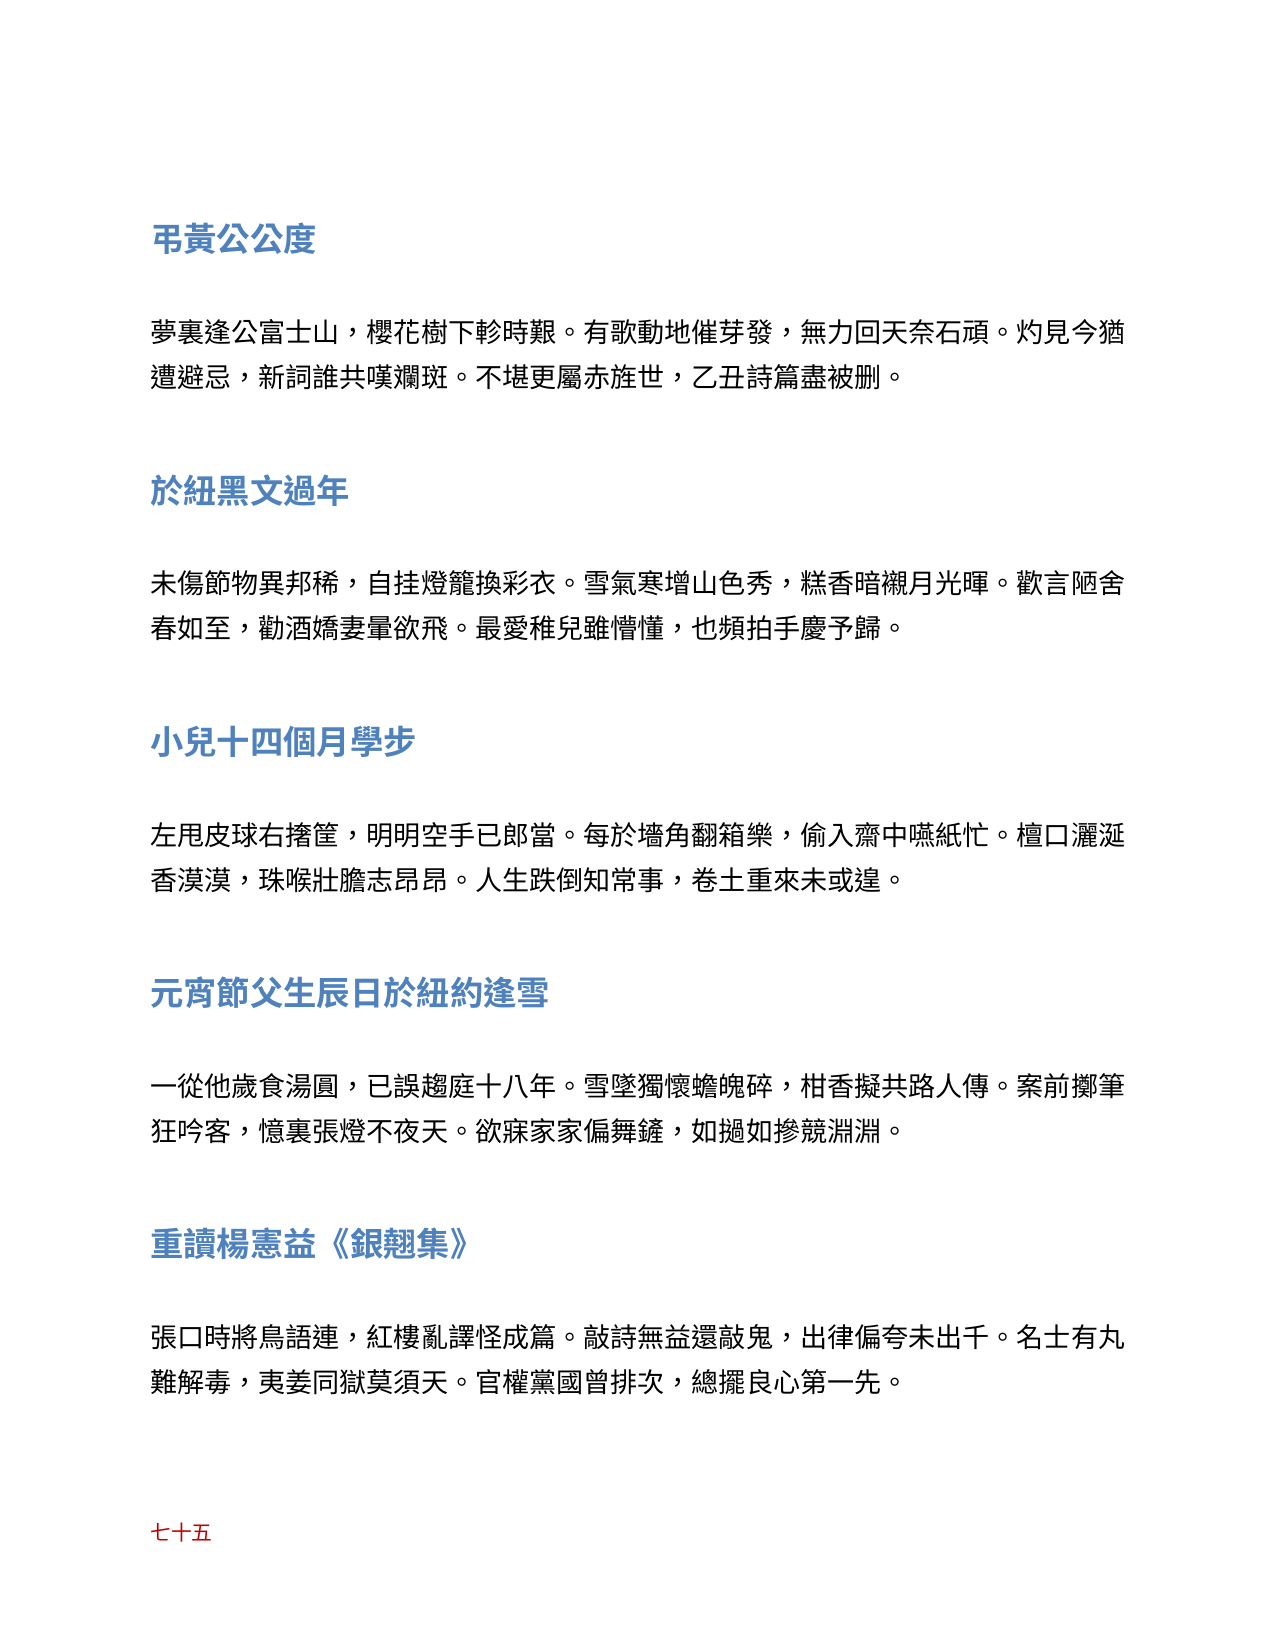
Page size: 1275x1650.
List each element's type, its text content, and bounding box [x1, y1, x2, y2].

subtitle 弔黃公公度 [150, 213, 1125, 261]
text 一從他歲食湯圓，已誤趨庭十八年。雪墜獨懷蟾魄碎，柑香擬共路人傳。案前擲筆狂吟客，憶裏張燈不夜天。欲寐家家偏舞鏟，如撾如摻競淵淵。 [150, 1065, 1125, 1149]
text 未傷節物異邦稀，自挂燈籠換彩衣。雪氣寒增山色秀，糕香暗襯月光暉。歡言陋舍春如至，勸酒嬌妻暈欲飛。最愛稚兒雖懵懂，也頻拍手慶予歸。 [150, 562, 1125, 647]
text 夢裏逢公富士山，櫻花樹下軫時艱。有歌動地催芽發，無力回天奈石頑。灼見今猶遭避忌，新詞誰共嘆斕斑。不堪更屬赤旌世，乙丑詩篇盡被删。 [150, 311, 1125, 395]
text 左甩皮球右撦筐，明明空手已郎當。每於墻角翻箱樂，偷入齋中嚥紙忙。檀口灑涎香漠漠，珠喉壯膽志昂昂。人生跌倒知常事，卷土重來未或遑。 [150, 813, 1125, 898]
subtitle 於紐黑文過年 [150, 464, 1125, 513]
text 張口時將鳥語連，紅樓亂譯怪成篇。敲詩無益還敲鬼，出律偏夸未出千。名士有丸難解毒，夷姜同獄莫須天。官權黨國曾排次，總擺良心第一先。 [150, 1316, 1125, 1400]
subtitle 元宵節父生辰日於紐約逢雪 [150, 967, 1125, 1015]
subtitle 小兒十四個月學步 [150, 716, 1125, 764]
subtitle 重讀楊憲益《銀翹集》 [150, 1218, 1125, 1266]
